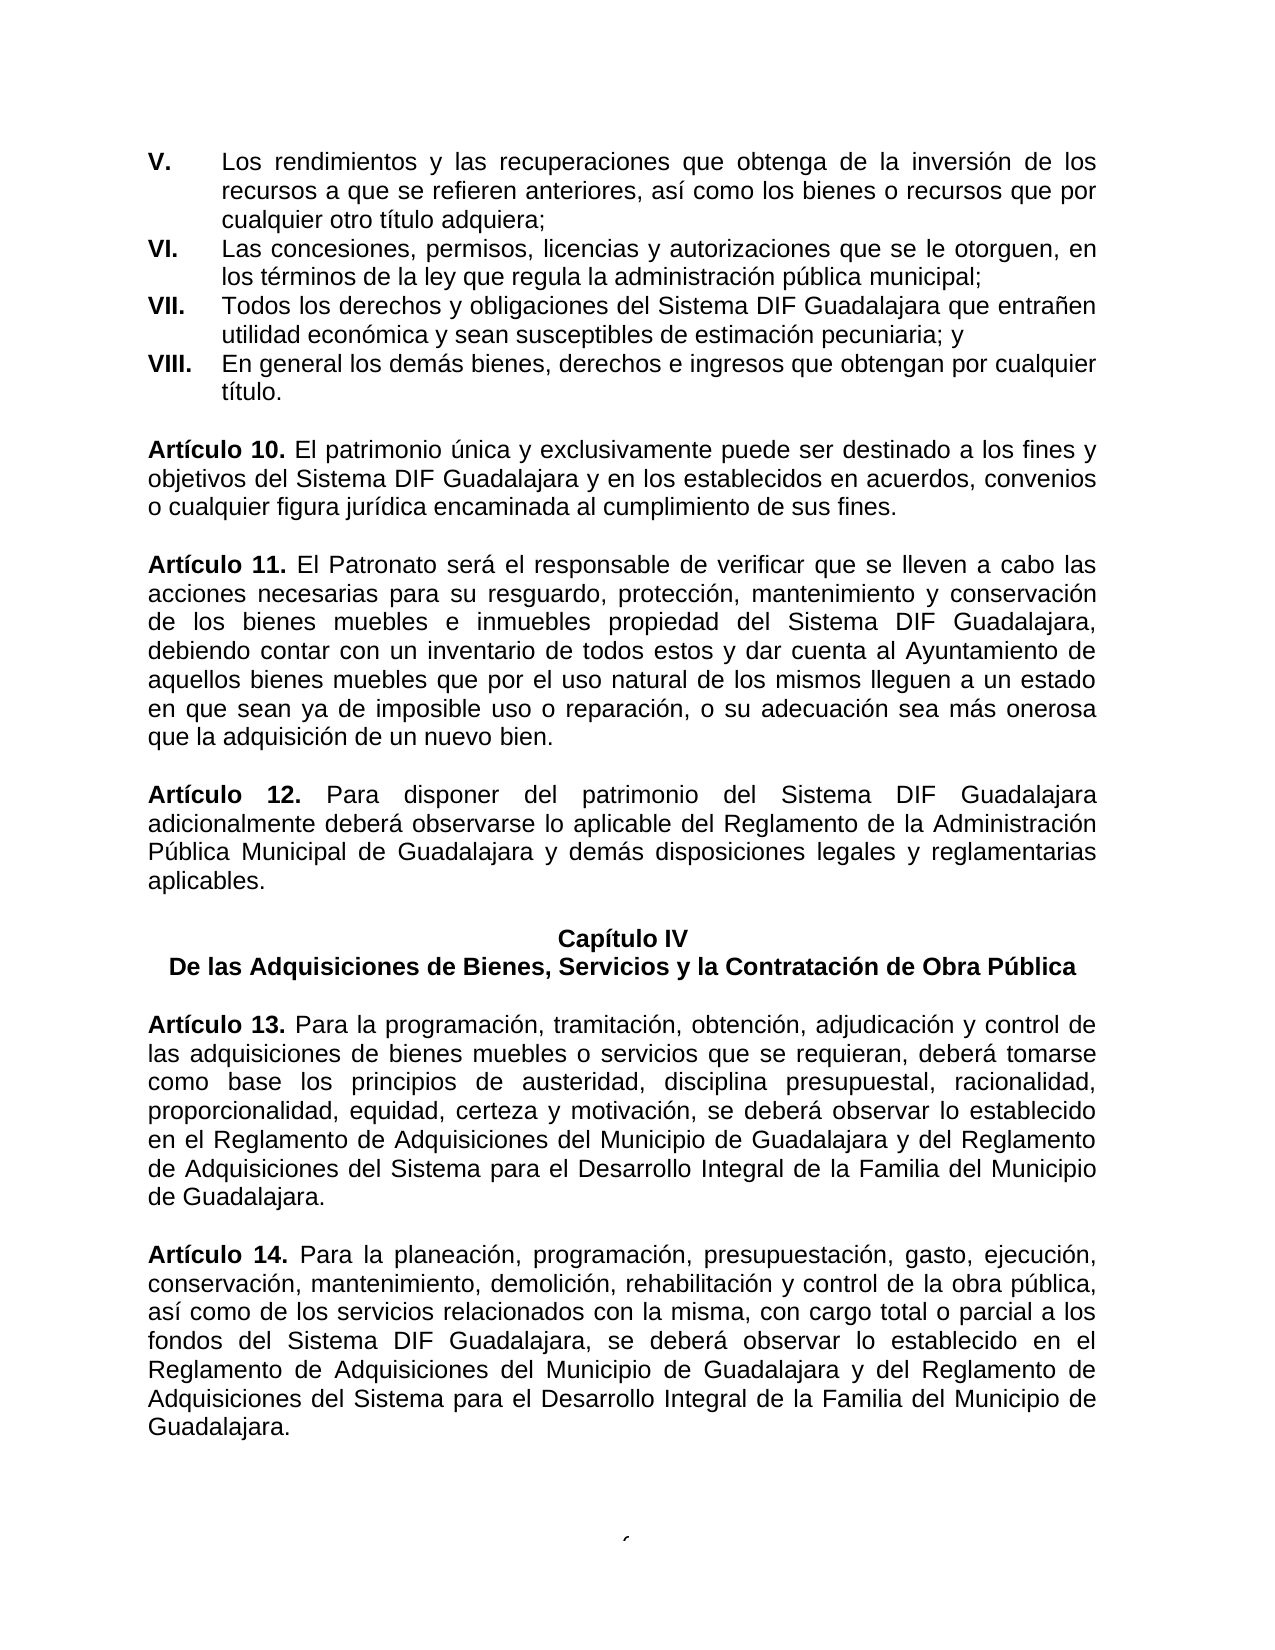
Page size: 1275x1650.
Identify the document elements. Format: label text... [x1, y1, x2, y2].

text Artículo 12. Para disponer del patrimonio del Sistema DIF Guadalajara adicionalmente deberá observarse lo aplicable del Reglamento de la Administración Pública Municipal de Guadalajara y demás disposiciones legales y reglamentarias aplicables. [148, 780, 1098, 895]
list En general los demás bienes, derechos e ingresos que obtengan por cualquier título. [148, 348, 1098, 406]
list Todos los derechos y obligaciones del Sistema DIF Guadalajara que entrañen utilidad económica y sean susceptibles de estimación pecuniaria; y [148, 291, 1098, 348]
text Artículo 14. Para la planeación, programación, presupuestación, gasto, ejecución, conservación, mantenimiento, demolición, rehabilitación y control de la obra pública, así como de los servicios relacionados con la misma, con cargo total o parcial a los fondos del Sistema DIF Guadalajara, se deberá observar lo establecido en el Reglamento de Adquisiciones del Municipio de Guadalajara y del Reglamento de Adquisiciones del Sistema para el Desarrollo Integral de la Familia del Municipio de Guadalajara. [148, 1240, 1098, 1441]
text Artículo 13. Para la programación, tramitación, obtención, adjudicación y control de las adquisiciones de bienes muebles o servicios que se requieran, deberá tomarse como base los principios de austeridad, disciplina presupuestal, racionalidad, proporcionalidad, equidad, certeza y motivación, se deberá observar lo establecido en el Reglamento de Adquisiciones del Municipio de Guadalajara y del Reglamento de Adquisiciones del Sistema para el Desarrollo Integral de la Familia del Municipio de Guadalajara. [148, 1010, 1098, 1211]
text De las Adquisiciones de Bienes, Servicios y la Contratación de Obra Pública [166, 952, 1079, 981]
text Artículo 11. El Patronato será el responsable de verificar que se lleven a cabo las acciones necesarias para su resguardo, protección, mantenimiento y conservación de los bienes muebles e inmuebles propiedad del Sistema DIF Guadalajara, debiendo contar con un inventario de todos estos y dar cuenta al Ayuntamiento de aquellos bienes muebles que por el uso natural de los mismos lleguen a un estado en que sean ya de imposible uso o reparación, o su adecuación sea más onerosa que la adquisición de un nuevo bien. [148, 550, 1098, 751]
subtitle Capítulo IV [166, 923, 1079, 952]
list Los rendimientos y las recuperaciones que obtenga de la inversión de los recursos a que se refieren anteriores, así como los bienes o recursos que por cualquier otro título adquiera; [148, 147, 1098, 233]
text Artículo 10. El patrimonio única y exclusivamente puede ser destinado a los fines y objetivos del Sistema DIF Guadalajara y en los establecidos en acuerdos, convenios o cualquier figura jurídica encaminada al cumplimiento de sus fines. [148, 435, 1098, 521]
list Las concesiones, permisos, licencias y autorizaciones que se le otorguen, en los términos de la ley que regula la administración pública municipal; [148, 233, 1098, 291]
